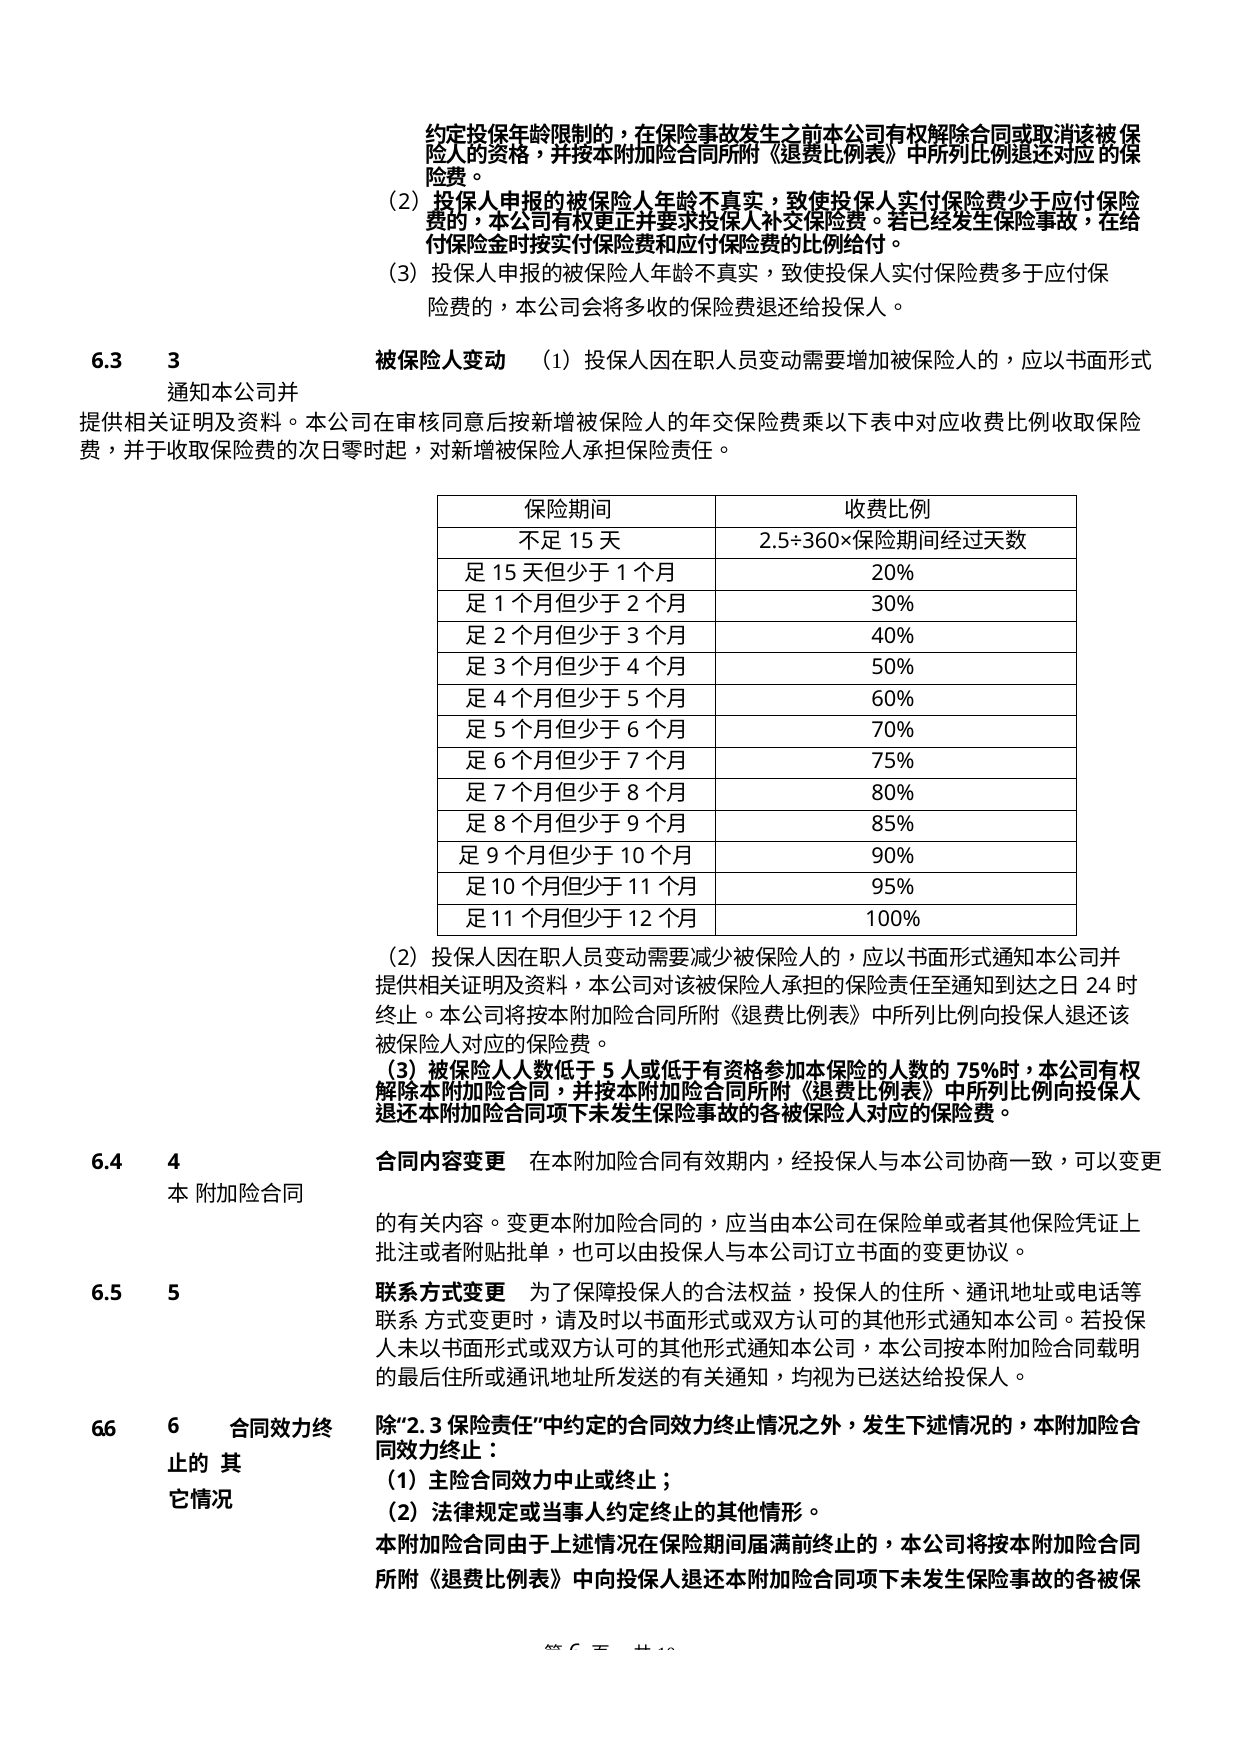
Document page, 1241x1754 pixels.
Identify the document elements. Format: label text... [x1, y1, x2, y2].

list 3 被保险人变动 （1）投保人因在职人员变动需要增加被保险人的，应以书面形式通知本公司并 [91, 343, 1163, 407]
text 它情况 [166, 1479, 236, 1514]
text 所附《退费比例表》中向投保人退还本附加险合同项下未发生保险事故的各被保 [375, 1559, 1163, 1594]
text 提供相关证明及资料。本公司在审核同意后按新增被保险人的年交保险费乘以下表中对应收费比例收取保险费，并于收取保险费的次日零时起，对新增被保险人承担保险责任。 [79, 407, 1142, 465]
text （2）法律规定或当事人约定终止的其他情形。 [375, 1494, 1163, 1527]
text （2）投保人申报的被保险人年龄不真实，致使投保人实付保险费少于应付保险费的，本公司有权更正并要求投保人补交保险费。若已经发生保险事故，在给付保险金时按实付保险费和应付保险费的比例给付。 [375, 191, 1141, 258]
text 除“2. 3 保险责任”中约定的合同效力终止情况之外，发生下述情况的，本附加险合同效力终止： [375, 1414, 1141, 1464]
text 约定投保年龄限制的，在保险事故发生之前本公司有权解除合同或取消该被保险人的资格，并按本附加险合同所附《退费比例表》中所列比例退还对应的保险费。 [425, 124, 1141, 191]
subtitle 6 合同效力终止的 其 [91, 1408, 344, 1479]
text （2）投保人因在职人员变动需要减少被保险人的，应以书面形式通知本公司并提供相关证明及资料，本公司对该被保险人承担的保险责任至通知到达之日 24 时终止。本公司将按本附加险合同所附《退费比例表》中所列比例向投保人退还该被保险人对应的保险费。 [375, 942, 1142, 1059]
list 5 联系方式变更 为了保障投保人的合法权益，投保人的住所、通讯地址或电话等联系 方式变更时，请及时以书面形式或双方认可的其他形式通知本公司。若投保人未以书面形式或双方认可的其他形式通知本公司，本公司按本附加险合同载明的最后住所或通讯地址所发送的有关通知，均视为已送达给投保人。 [91, 1278, 1153, 1392]
text 本附加险合同由于上述情况在保险期间届满前终止的，本公司将按本附加险合同 [375, 1527, 1163, 1559]
text （1）主险合同效力中止或终止； [375, 1464, 1163, 1494]
subtitle （3）被保险人人数低于 5 人或低于有资格参加本保险的人数的 75%时，本公司有权解除本附加险合同，并按本附加险合同所附《退费比例表》中所列比例向投保人退还本附加险合同项下未发生保险事故的各被保险人对应的保险费。 [375, 1061, 1142, 1128]
text 的有关内容。变更本附加险合同的，应当由本公司在保险单或者其他保险凭证上批注或者附贴批单，也可以由投保人与本公司订立书面的变更协议。 [375, 1209, 1146, 1266]
list 4 合同内容变更 在本附加险合同有效期内，经投保人与本公司协商一致，可以变更本 附加险合同 [91, 1144, 1163, 1207]
text （3）投保人申报的被保险人年龄不真实，致使投保人实付保险费多于应付保险费的，本公司会将多收的保险费退还给投保人。 [375, 258, 1131, 322]
